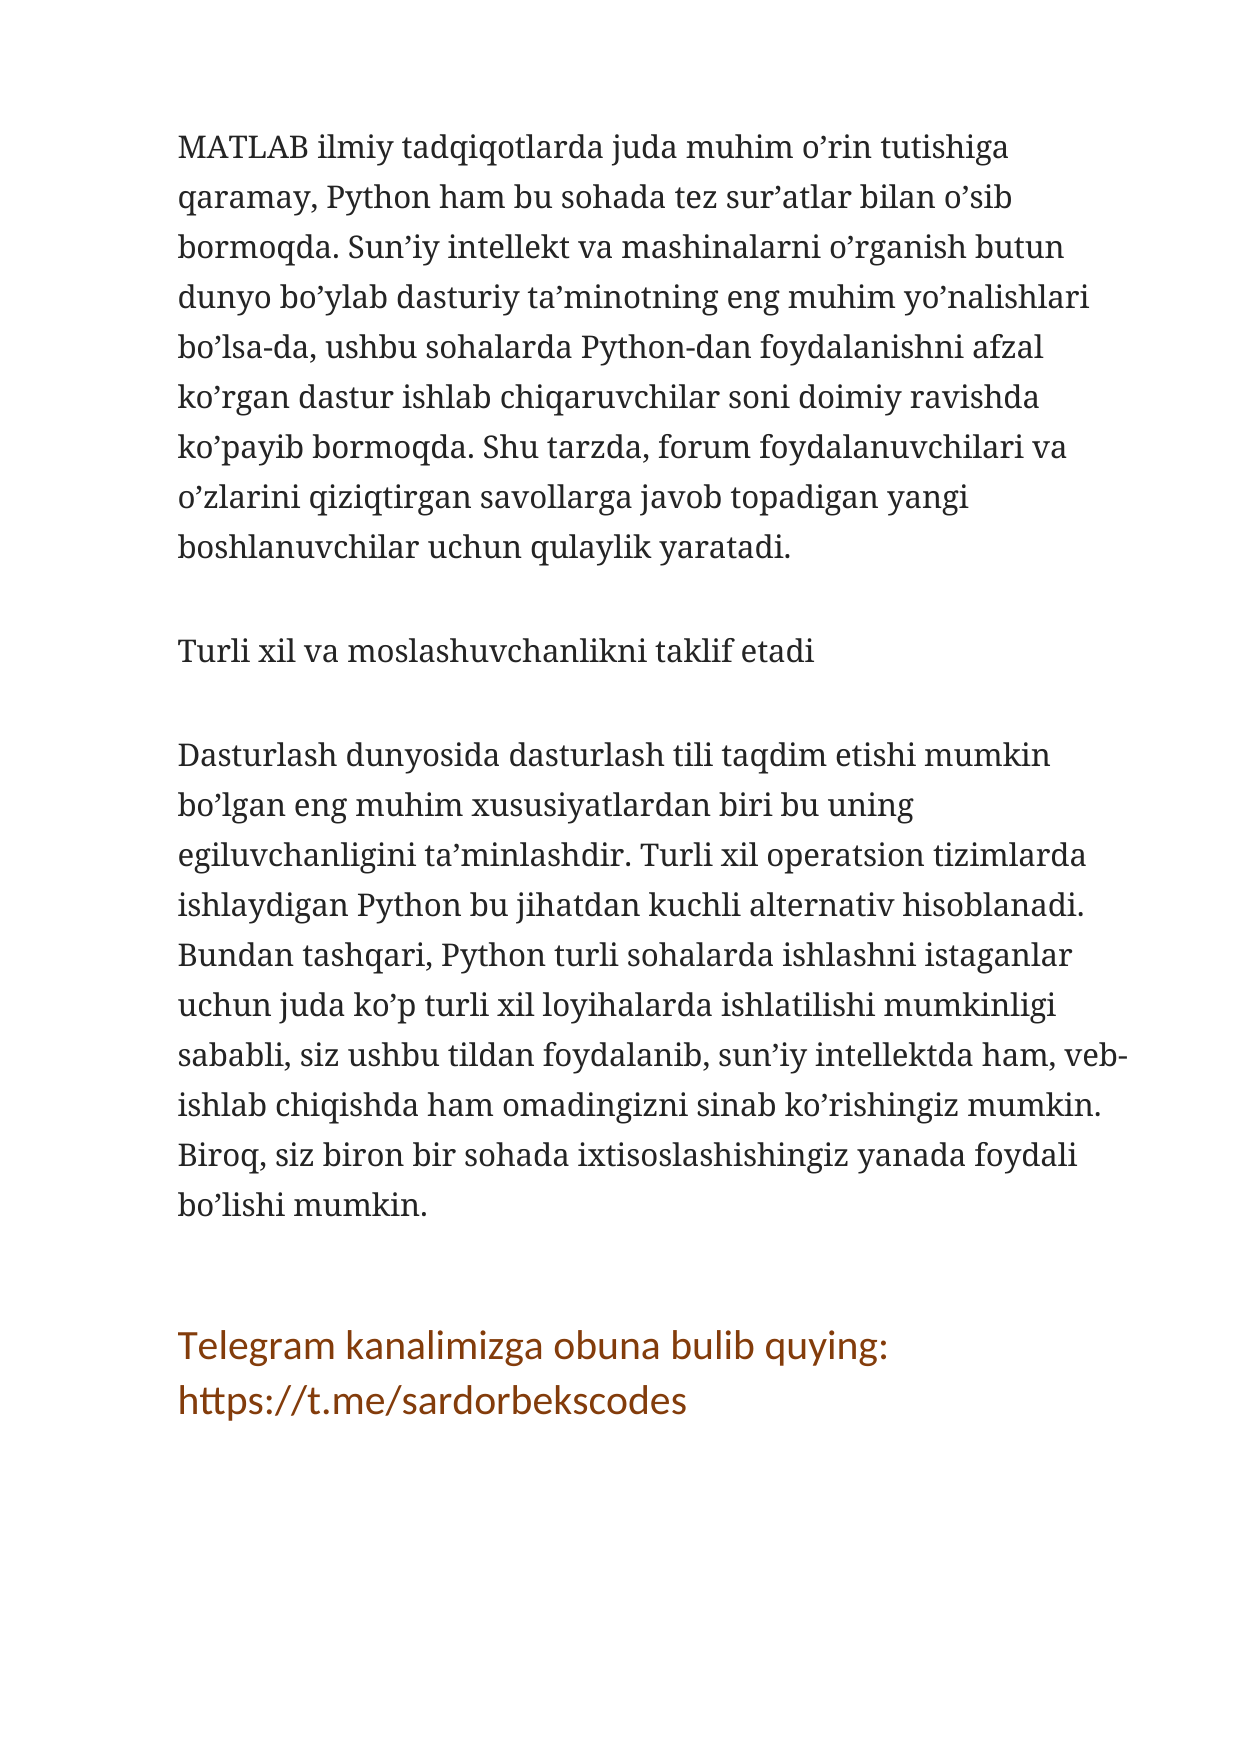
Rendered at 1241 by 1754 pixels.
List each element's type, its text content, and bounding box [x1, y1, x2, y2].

text MATLAB ilmiy tadqiqotlarda juda muhim o’rin tutishiga qaramay, Python ham bu sohada tez sur’atlar bilan o’sib bormoqda. Sun’iy intellekt va mashinalarni o’rganish butun dunyo bo’ylab dasturiy ta’minotning eng muhim yo’nalishlari bo’lsa-da, ushbu sohalarda Python-dan foydalanishni afzal ko’rgan dastur ishlab chiqaruvchilar soni doimiy ravishda ko’payib bormoqda. Shu tarzda, forum foydalanuvchilari va o’zlarini qiziqtirgan savollarga javob topadigan yangi boshlanuvchilar uchun qulaylik yaratadi. [177, 118, 1152, 568]
text Turli xil va moslashuvchanlikni taklif etadi [177, 622, 1152, 672]
text Dasturlash dunyosida dasturlash tili taqdim etishi mumkin bo’lgan eng muhim xususiyatlardan biri bu uning egiluvchanligini ta’minlashdir. Turli xil operatsion tizimlarda ishlaydigan Python bu jihatdan kuchli alternativ hisoblanadi. Bundan tashqari, Python turli sohalarda ishlashni istaganlar uchun juda ko’p turli xil loyihalarda ishlatilishi mumkinligi sababli, siz ushbu tildan foydalanib, sun’iy intellektda ham, veb-ishlab chiqishda ham omadingizni sinab ko’rishingiz mumkin. Biroq, siz biron bir sohada ixtisoslashishingiz yanada foydali bo’lishi mumkin. [177, 725, 1152, 1225]
text Telegram kanalimizga obuna bulib quying: https://t.me/sardorbekscodes [177, 1319, 1152, 1425]
